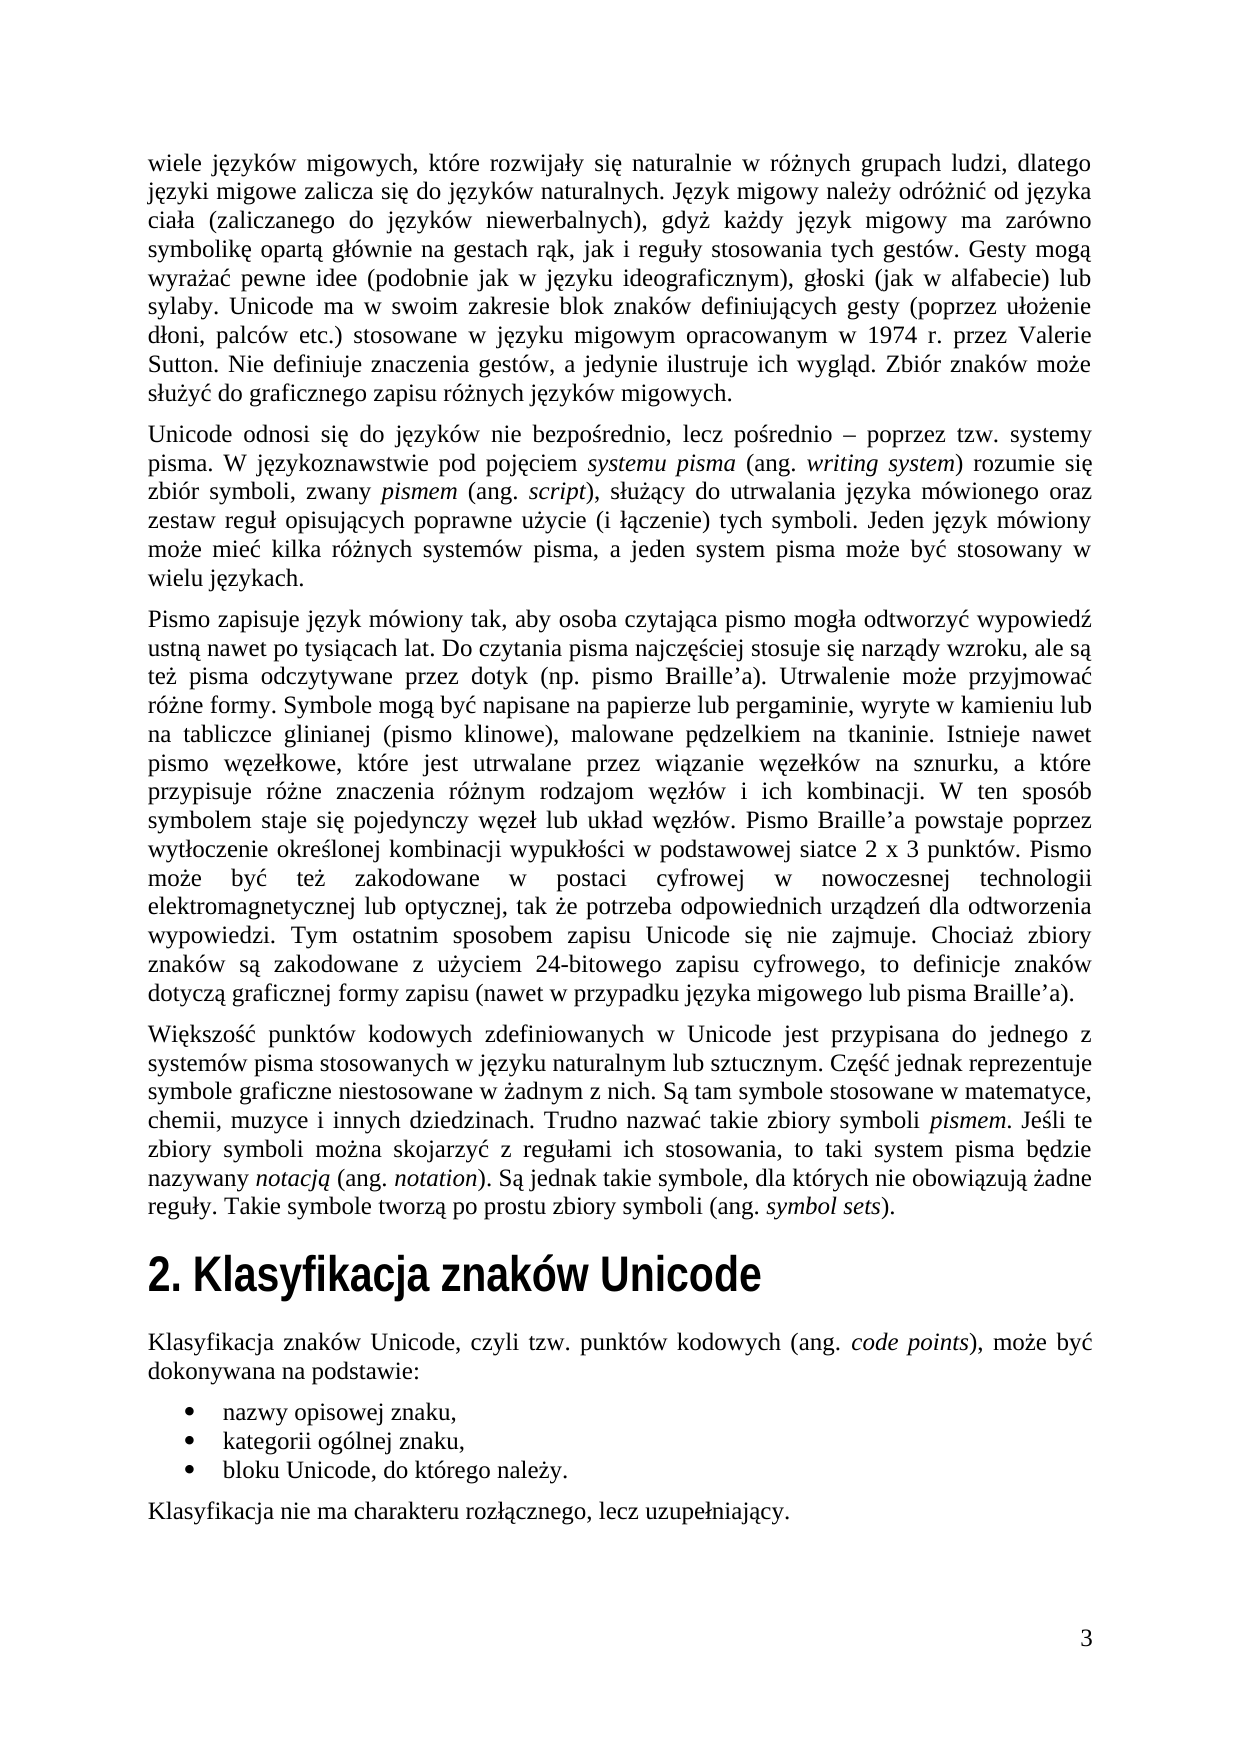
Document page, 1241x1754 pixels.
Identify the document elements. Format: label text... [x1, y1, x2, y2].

subtitle Klasyfikacja znaków Unicode [148, 1245, 1093, 1302]
text Unicode odnosi się do języków nie bezpośrednio, lecz pośrednio – poprzez tzw. systemy pisma. W językoznawstwie pod pojęciem systemu pisma (ang. writing system) rozumie się zbiór symboli, zwany pismem (ang. script), służący do utrwalania języka mówionego oraz zestaw reguł opisujących poprawne użycie (i łączenie) tych symboli. Jeden język mówiony może mieć kilka różnych systemów pisma, a jeden system pisma może być stosowany w wielu językach. [148, 419, 1093, 591]
list kategorii ogólnej znaku, [185, 1426, 1093, 1455]
text Pismo zapisuje język mówiony tak, aby osoba czytająca pismo mogła odtworzyć wypowiedź ustną nawet po tysiącach lat. Do czytania pisma najczęściej stosuje się narządy wzroku, ale są też pisma odczytywane przez dotyk (np. pismo Braille’a). Utrwalenie może przyjmować różne formy. Symbole mogą być napisane na papierze lub pergaminie, wyryte w kamieniu lub na tabliczce glinianej (pismo klinowe), malowane pędzelkiem na tkaninie. Istnieje nawet pismo węzełkowe, które jest utrwalane przez wiązanie węzełków na sznurku, a które przypisuje różne znaczenia różnym rodzajom węzłów i ich kombinacji. W ten sposób symbolem staje się pojedynczy węzeł lub układ węzłów. Pismo Braille’a powstaje poprzez wytłoczenie określonej kombinacji wypukłości w podstawowej siatce 2 x 3 punktów. Pismo może być też zakodowane w postaci cyfrowej w nowoczesnej technologii elektromagnetycznej lub optycznej, tak że potrzeba odpowiednich urządzeń dla odtworzenia wypowiedzi. Tym ostatnim sposobem zapisu Unicode się nie zajmuje. Chociaż zbiory znaków są zakodowane z użyciem 24-bitowego zapisu cyfrowego, to definicje znaków dotyczą graficznej formy zapisu (nawet w przypadku języka migowego lub pisma Braille’a). [148, 604, 1093, 1006]
list nazwy opisowej znaku, [185, 1397, 1093, 1426]
text Klasyfikacja znaków Unicode, czyli tzw. punktów kodowych (ang. code points), może być dokonywana na podstawie: [148, 1327, 1093, 1385]
list bloku Unicode, do którego należy. [185, 1455, 1093, 1484]
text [148, 148, 1093, 406]
text Większość punktów kodowych zdefiniowanych w Unicode jest przypisana do jednego z systemów pisma stosowanych w języku naturalnym lub sztucznym. Część jednak reprezentuje symbole graficzne niestosowane w żadnym z nich. Są tam symbole stosowane w matematyce, chemii, muzyce i innych dziedzinach. Trudno nazwać takie zbiory symboli pismem. Jeśli te zbiory symboli można skojarzyć z regułami ich stosowania, to taki system pisma będzie nazywany notacją (ang. notation). Są jednak takie symbole, dla których nie obowiązują żadne reguły. Takie symbole tworzą po prostu zbiory symboli (ang. symbol sets). [148, 1019, 1093, 1220]
text Klasyfikacja nie ma charakteru rozłącznego, lecz uzupełniający. [148, 1496, 1093, 1525]
